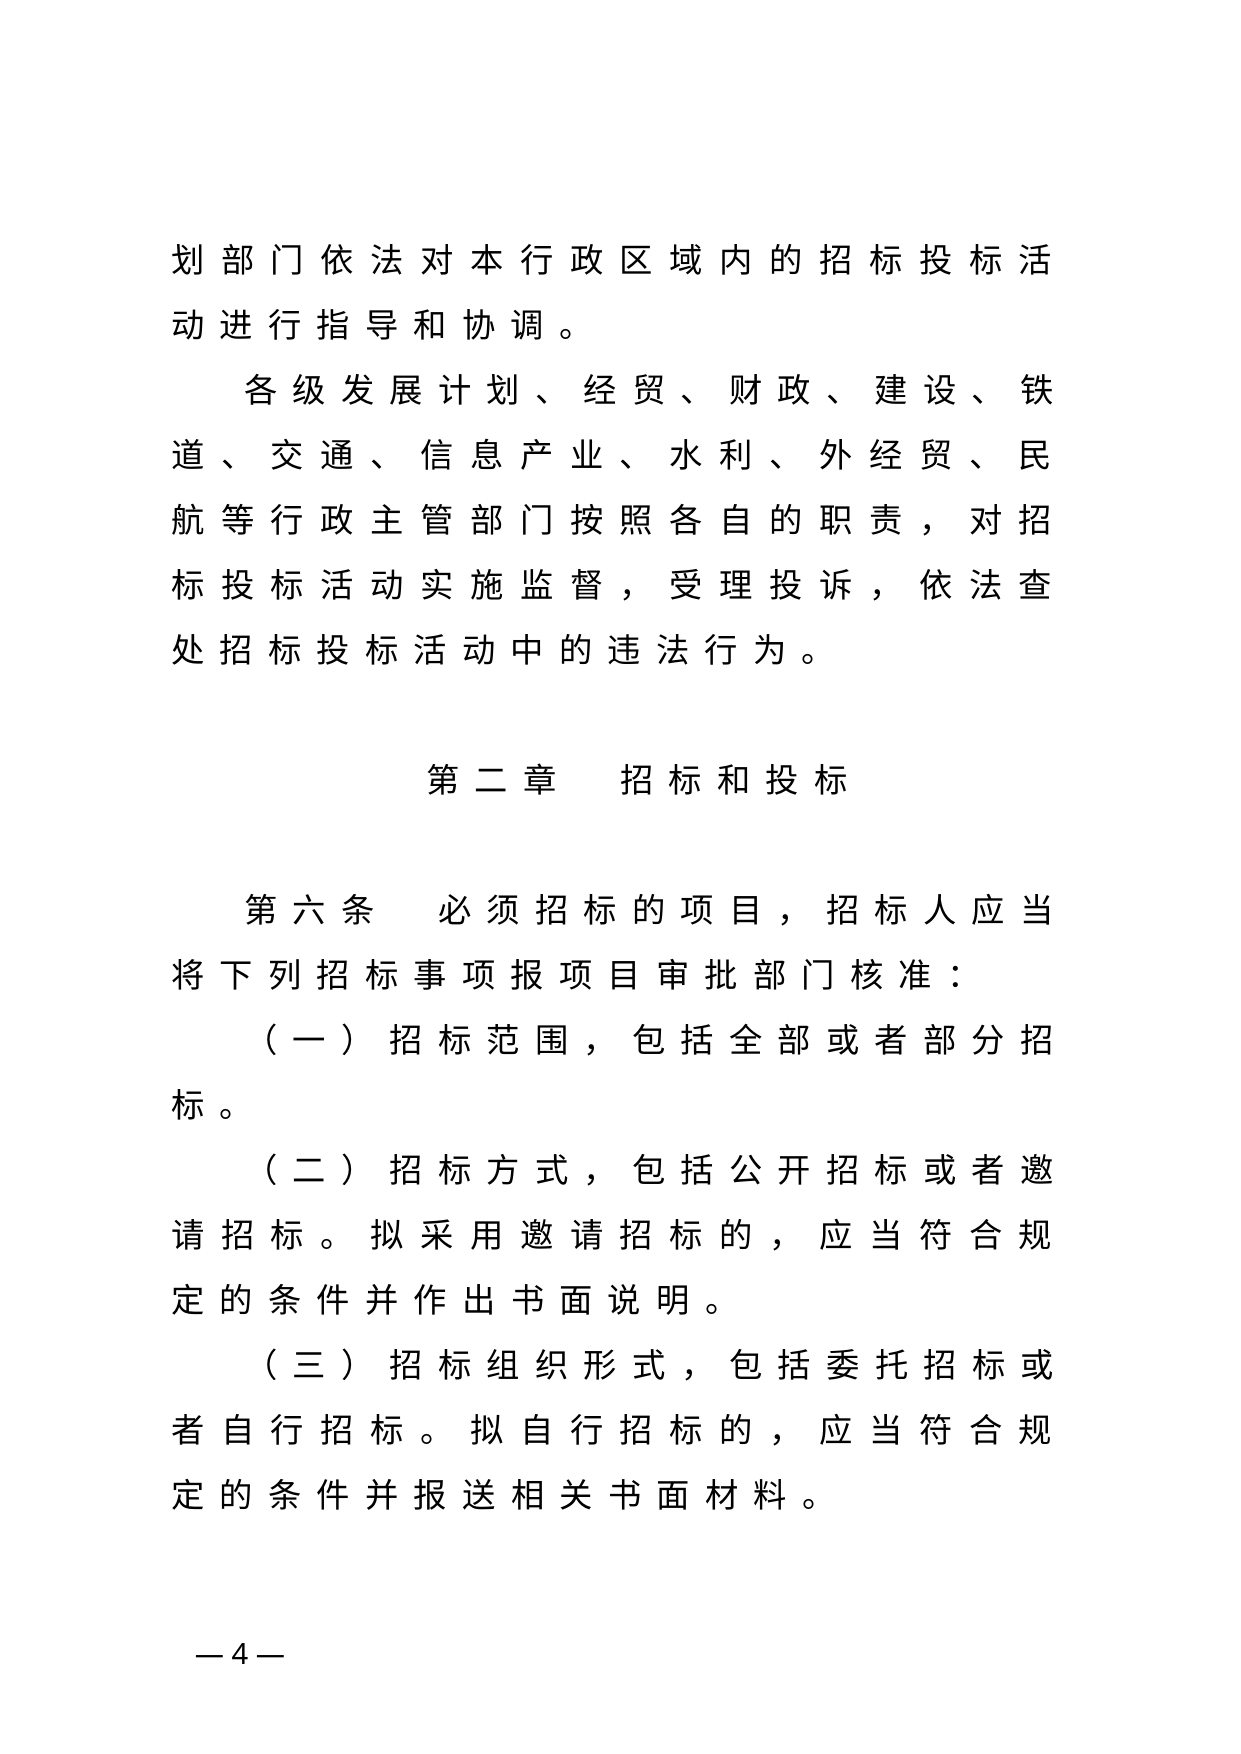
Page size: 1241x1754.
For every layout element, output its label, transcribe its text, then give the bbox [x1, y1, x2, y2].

text 第六条 必须招标的项目，招标人应当将下列招标事项报项目审批部门核准： [171, 876, 1069, 1006]
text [171, 226, 1069, 356]
text （三）招标组织形式，包括委托招标或者自行招标。拟自行招标的，应当符合规定的条件并报送相关书面材料。 [171, 1331, 1069, 1526]
text （二）招标方式，包括公开招标或者邀请招标。拟采用邀请招标的，应当符合规定的条件并作出书面说明。 [171, 1136, 1069, 1331]
text （一）招标范围，包括全部或者部分招标。 [171, 1006, 1069, 1136]
text 各级发展计划、经贸、财政、建设、铁道、交通、信息产业、水利、外经贸、民航等行政主管部门按照各自的职责，对招标投标活动实施监督，受理投诉，依法查处招标投标活动中的违法行为。 [171, 356, 1069, 681]
text 第二章 招标和投标 [213, 746, 1069, 811]
